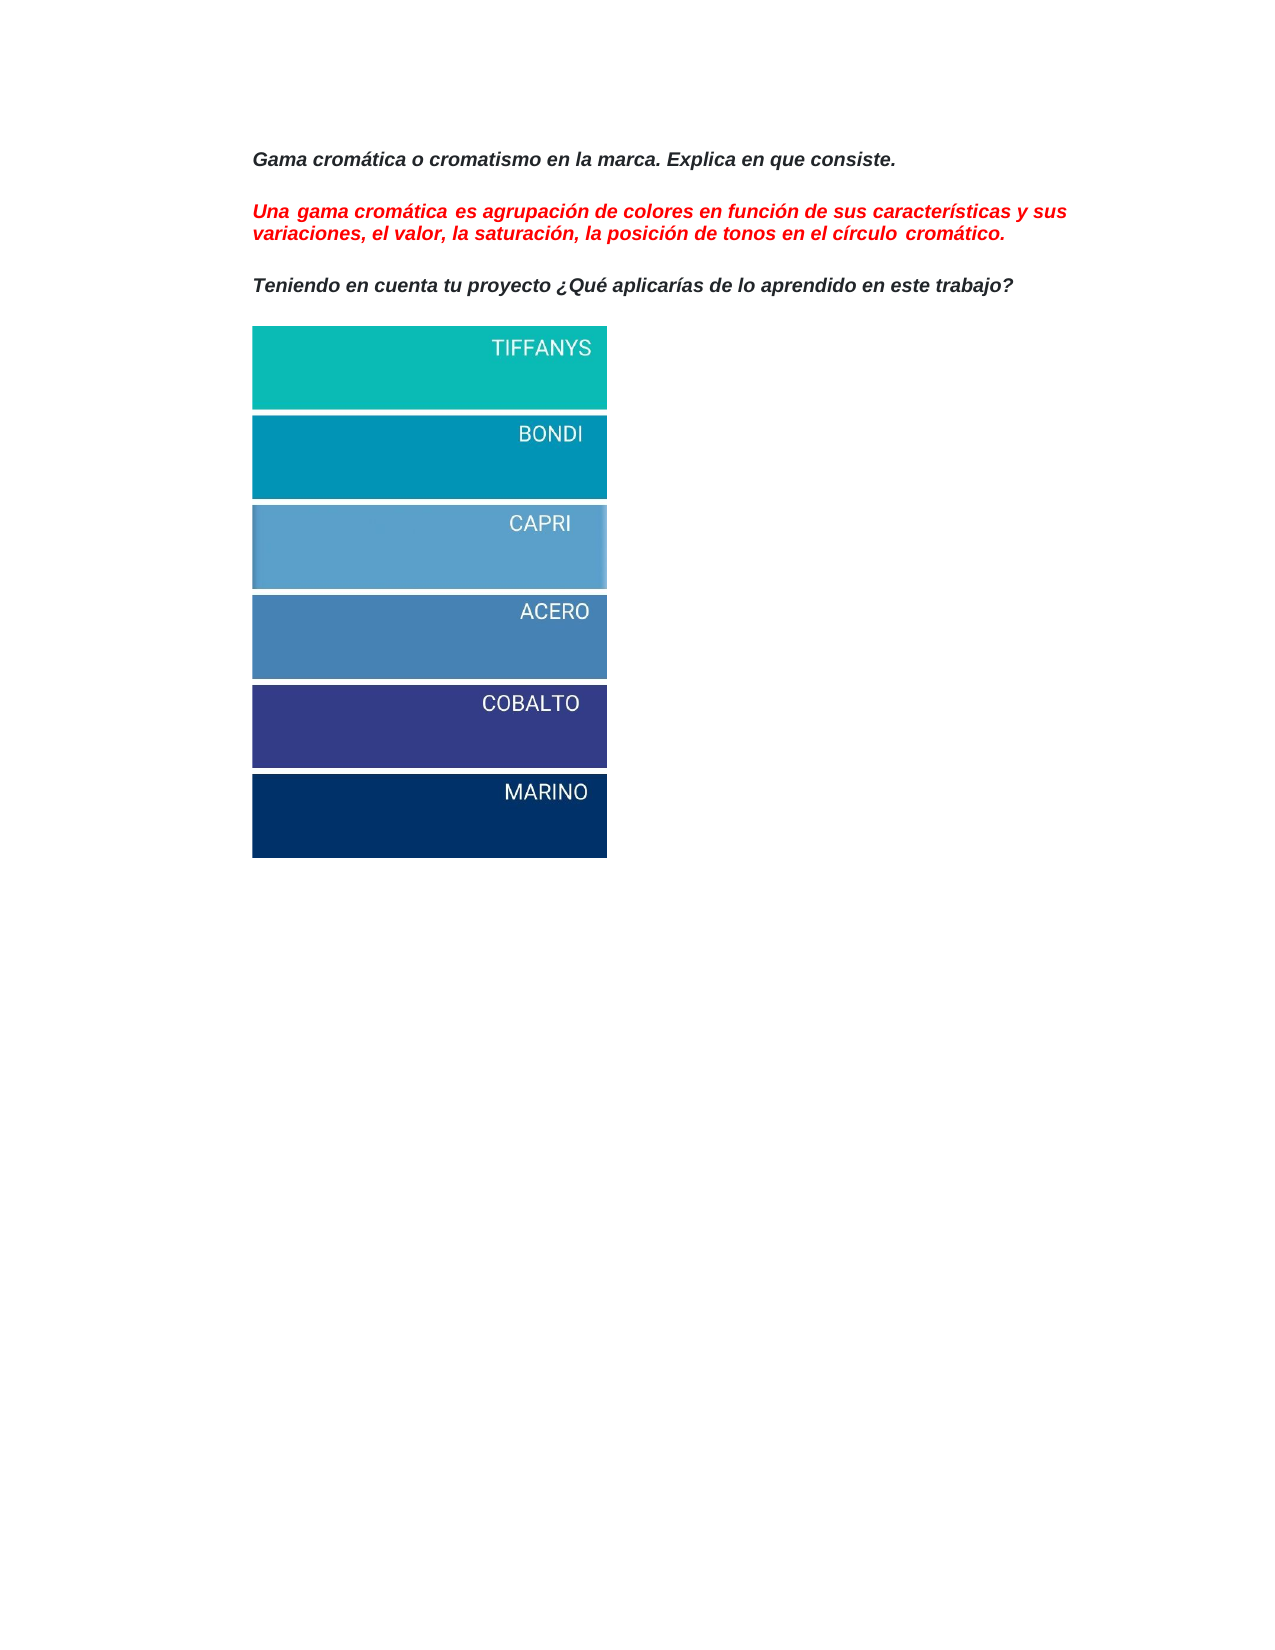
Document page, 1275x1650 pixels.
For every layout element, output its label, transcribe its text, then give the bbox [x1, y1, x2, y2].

picture [252, 497, 607, 858]
text Gama cromática o cromatismo en la marca. Explica en que consiste. [252, 148, 1098, 170]
picture [252, 326, 607, 418]
picture [519, 423, 583, 444]
text Teniendo en cuenta tu proyecto ¿Qué aplicarías de lo aprendido en este trabajo? [252, 274, 1098, 297]
list Una gama cromática es agrupación de colores en función de sus características y sus variaciones, el valor, la saturación, la posición de tonos en el círculo cromático. [252, 199, 1098, 245]
